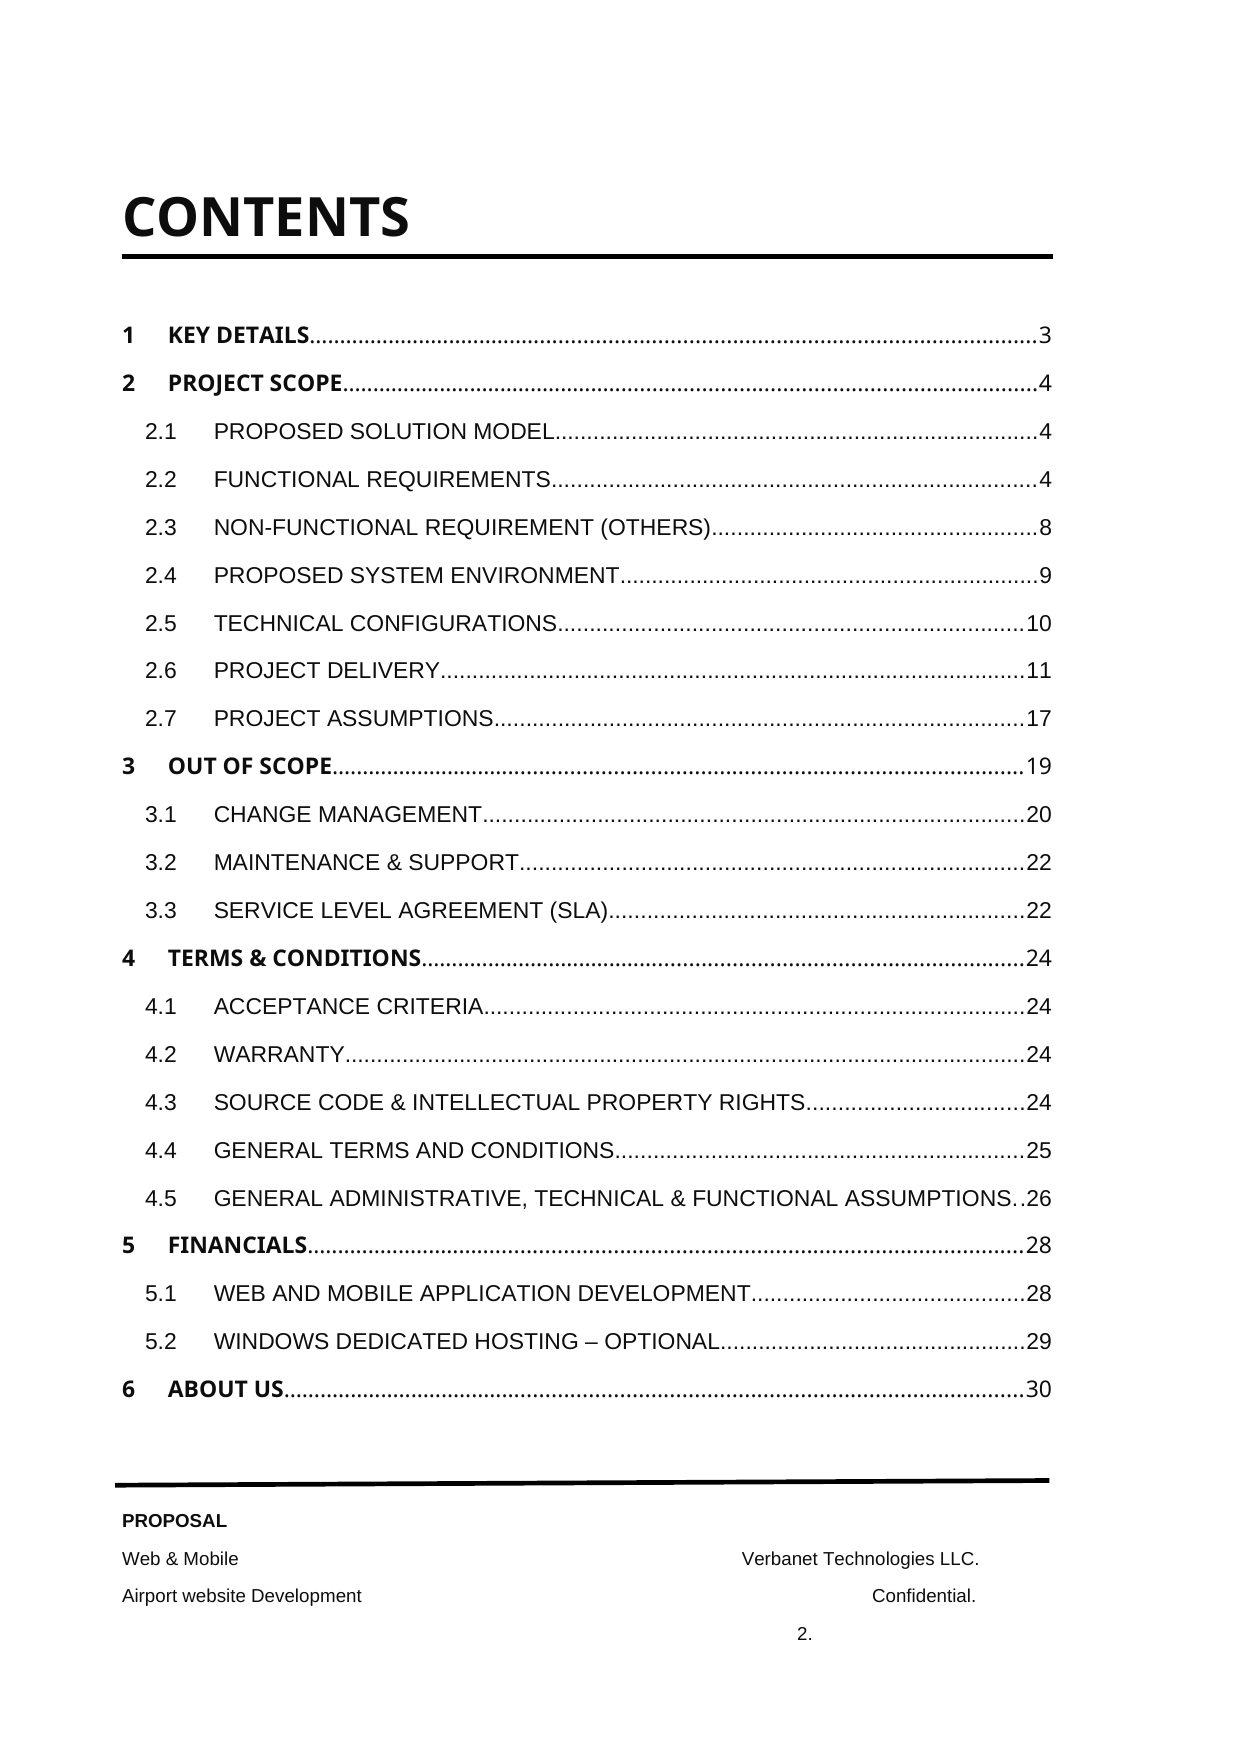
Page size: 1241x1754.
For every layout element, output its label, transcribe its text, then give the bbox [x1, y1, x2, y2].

text CONTENTS [122, 178, 1053, 254]
